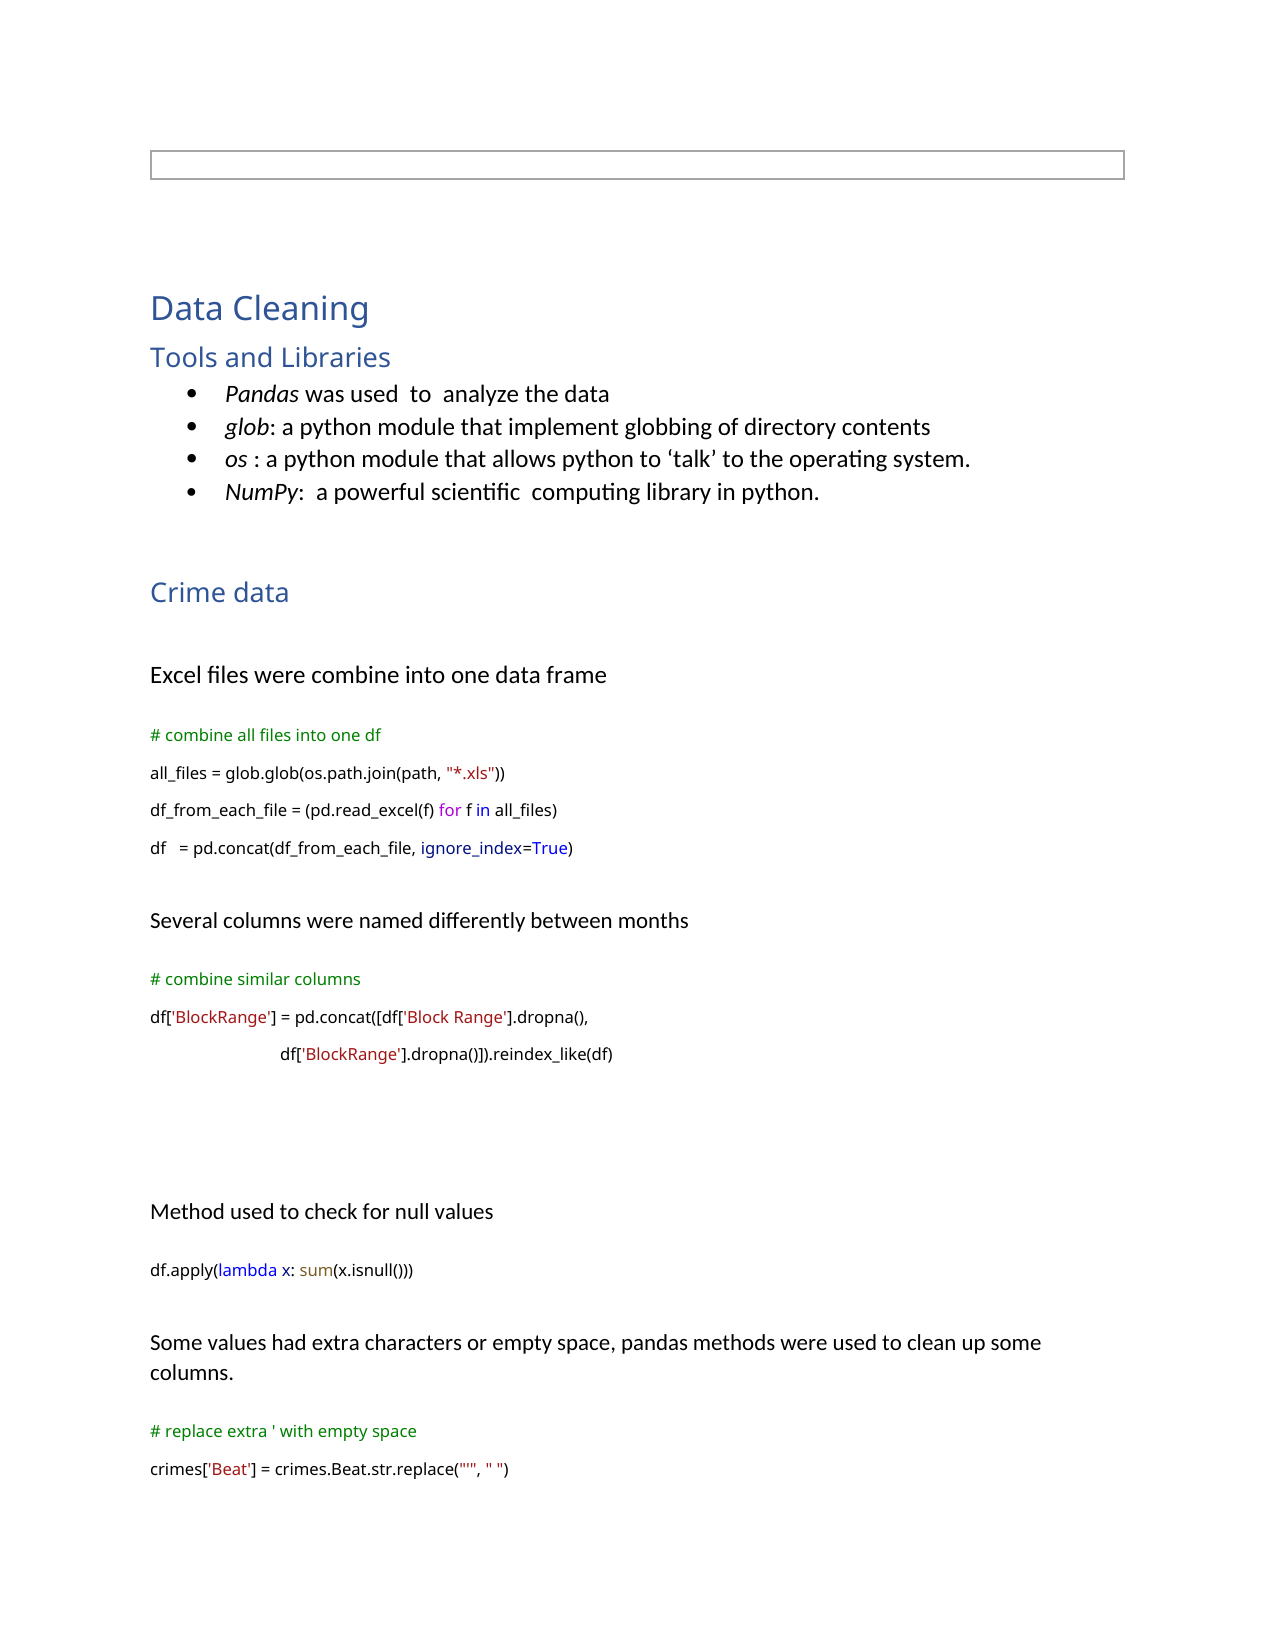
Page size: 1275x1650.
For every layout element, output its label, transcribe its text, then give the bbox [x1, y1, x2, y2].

text crimes['Beat'] = crimes.Beat.str.replace("'", " ") [150, 1443, 1125, 1480]
text # combine all files into one df [150, 709, 1125, 747]
text # combine similar columns [150, 953, 1125, 991]
table_cell [152, 152, 319, 178]
text Method used to check for null values [150, 1197, 1125, 1225]
text df['BlockRange'] = pd.concat([df['Block Range'].dropna(), [150, 991, 1125, 1028]
table_cell [319, 152, 1123, 178]
text Several columns were named differently between months [150, 906, 1125, 934]
text df_from_each_file = (pd.read_excel(f) for f in all_files) [150, 784, 1125, 822]
list os : a python module that allows python to ‘talk’ to the operating system. [187, 444, 1125, 474]
subtitle Crime data [150, 573, 1125, 610]
text Some values had extra characters or empty space, pandas methods were used to clean up some columns. [150, 1328, 1125, 1386]
list Pandas was used to analyze the data [187, 378, 1125, 408]
list NumPy: a powerful scientific computing library in python. [187, 477, 1125, 507]
text all_files = glob.glob(os.path.join(path, "*.xls")) [150, 747, 1125, 784]
subtitle Data Cleaning [150, 285, 1125, 330]
text df['BlockRange'].dropna()]).reindex_like(df) [150, 1028, 1125, 1066]
subtitle Tools and Libraries [150, 338, 1125, 375]
text Excel files were combine into one data frame [150, 660, 1125, 690]
text # replace extra ' with empty space [150, 1405, 1125, 1443]
list glob: a python module that implement globbing of directory contents [187, 411, 1125, 441]
text df.apply(lambda x: sum(x.isnull())) [150, 1244, 1125, 1281]
text df = pd.concat(df_from_each_file, ignore_index=True) [150, 822, 1125, 859]
